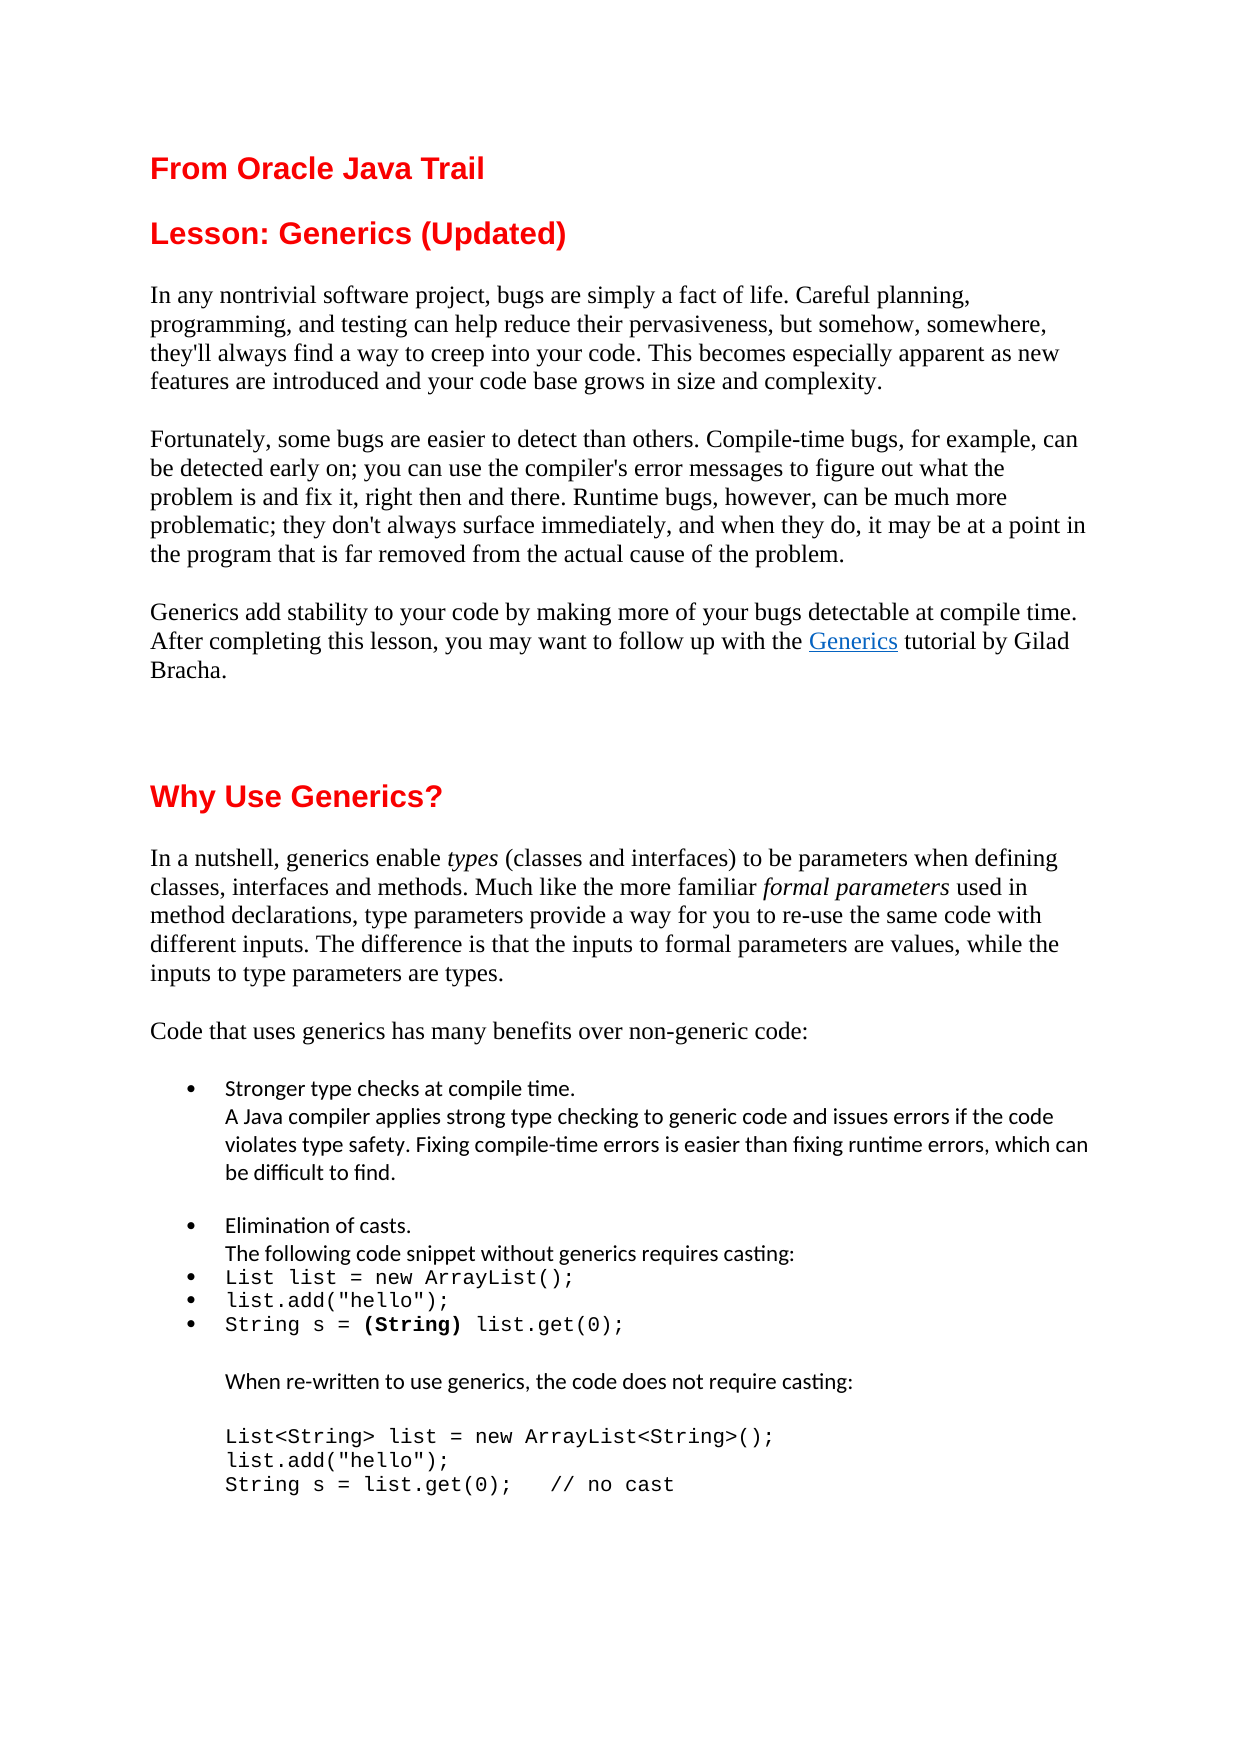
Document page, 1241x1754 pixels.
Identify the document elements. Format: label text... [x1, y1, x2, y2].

list Stronger type checks at compile time. A Java compiler applies strong type checking to generic code and issues errors if the code violates type safety. Fixing compile-time errors is easier than fixing runtime errors, which can be difficult to find. [187, 1074, 1090, 1186]
text Fortunately, some bugs are easier to detect than others. Compile-time bugs, for example, can be detected early on; you can use the compiler's error messages to figure out what the problem is and fix it, right then and there. Runtime bugs, however, can be much more problematic; they don't always surface immediately, and when they do, it may be at a point in the program that is far removed from the actual cause of the problem. [150, 424, 1090, 568]
text list.add("hello"); [225, 1450, 1090, 1474]
text In any nontrivial software project, bugs are simply a fact of life. Careful planning, programming, and testing can help reduce their pervasiveness, but somehow, somewhere, they'll always find a way to creep into your code. This becomes especially apparent as new features are introduced and your code base grows in size and complexity. [150, 280, 1090, 395]
list List list = new ArrayList(); [187, 1267, 1090, 1291]
text Code that uses generics has many benefits over non-generic code: [150, 1016, 1090, 1044]
list String s = (String) list.get(0); [187, 1314, 1090, 1338]
subtitle Why Use Generics? [150, 778, 1090, 814]
text When re-written to use generics, the code does not require casting: [225, 1367, 1090, 1395]
text Generics add stability to your code by making more of your bugs detectable at compile time. After completing this lesson, you may want to follow up with the Generics tutorial by Gilad Bracha. [150, 597, 1090, 683]
list list.add("hello"); [187, 1291, 1090, 1314]
text In a nutshell, generics enable types (classes and interfaces) to be parameters when defining classes, interfaces and methods. Much like the more familiar formal parameters used in method declarations, type parameters provide a way for you to re-use the same code with different inputs. The difference is that the inputs to formal parameters are values, while the inputs to type parameters are types. [150, 843, 1090, 987]
text String s = list.get(0); // no cast [225, 1474, 1090, 1497]
text List<String> list = new ArrayList<String>(); [225, 1426, 1090, 1450]
subtitle Lesson: Generics (Updated) [150, 215, 1090, 251]
list Elimination of casts. The following code snippet without generics requires casting: [187, 1211, 1090, 1267]
subtitle From Oracle Java Trail [150, 150, 1090, 186]
